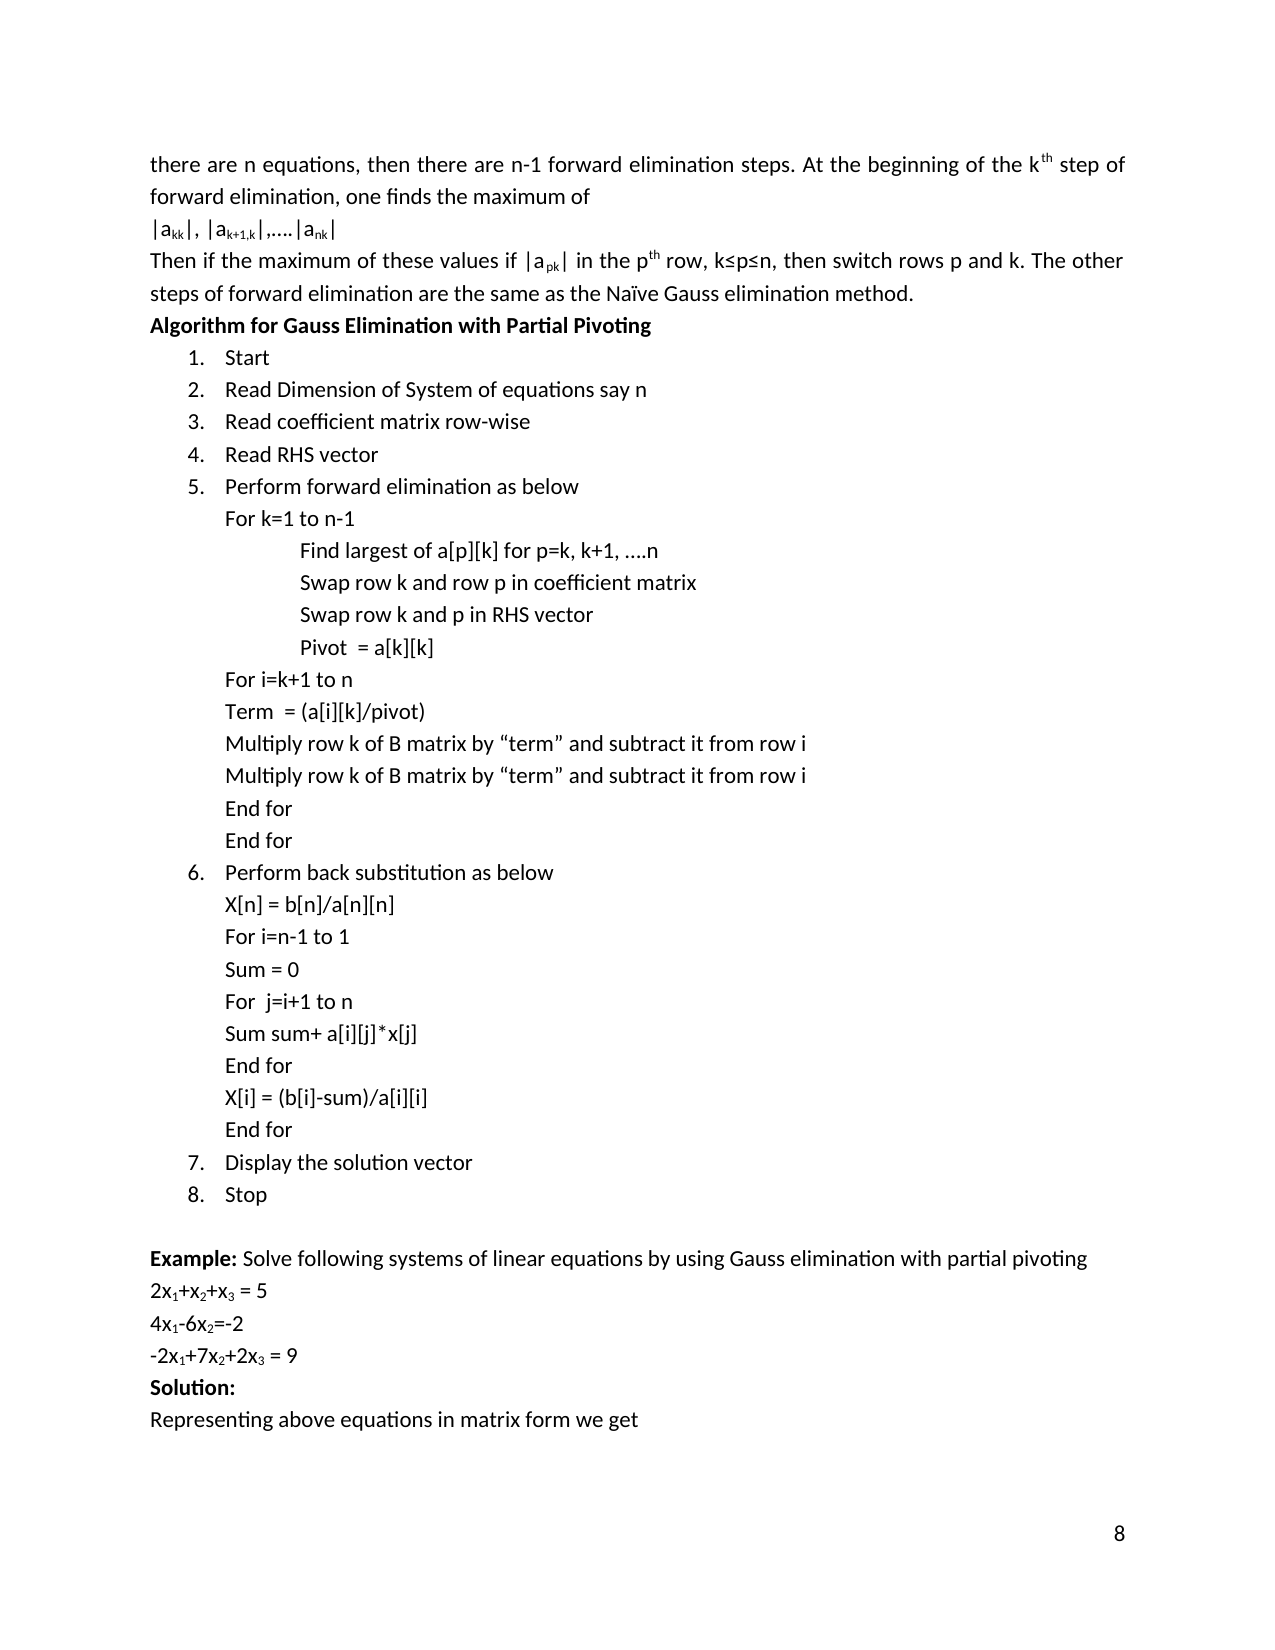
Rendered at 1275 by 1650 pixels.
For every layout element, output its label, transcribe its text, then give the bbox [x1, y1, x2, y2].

list For j=i+1 to n [225, 987, 1125, 1015]
list Term = (a[i][k]/pivot) [225, 697, 1125, 725]
list Perform back substitution as below [187, 858, 1125, 886]
list Swap row k and p in RHS vector [225, 601, 1125, 629]
list Multiply row k of B matrix by “term” and subtract it from row i [225, 762, 1125, 789]
text Then if the maximum of these values if |apk| in the pth row, k≤p≤n, then switch rows p and k. The other steps of forward elimination are the same as the Naïve Gauss elimination method. [150, 247, 1125, 307]
list For k=1 to n-1 [225, 504, 1125, 532]
text Representing above equations in matrix form we get [150, 1405, 1125, 1433]
text Algorithm for Gauss Elimination with Partial Pivoting [150, 311, 1125, 339]
list Sum = 0 [225, 955, 1125, 983]
list End for [225, 826, 1125, 854]
list End for [225, 1116, 1125, 1144]
list Pivot = a[k][k] [225, 633, 1125, 661]
list Stop [187, 1180, 1125, 1208]
text -2x1+7x2+2x3 = 9 [150, 1341, 1125, 1369]
text 2x1+x2+x3 = 5 [150, 1277, 1125, 1304]
list For i=n-1 to 1 [225, 922, 1125, 951]
list Find largest of a[p][k] for p=k, k+1, ….n [225, 536, 1125, 564]
list End for [225, 1051, 1125, 1079]
text Solution: [150, 1373, 1125, 1401]
list Swap row k and row p in coefficient matrix [225, 568, 1125, 596]
list Perform forward elimination as below [187, 472, 1125, 500]
list For i=k+1 to n [225, 665, 1125, 693]
list Read Dimension of System of equations say n [187, 375, 1125, 403]
text Example: Solve following systems of linear equations by using Gauss elimination with partial pivoting [150, 1244, 1125, 1272]
list Display the solution vector [187, 1148, 1125, 1176]
list Read RHS vector [187, 440, 1125, 468]
text |akk|, |ak+1,k|,….|ank| [150, 214, 1125, 242]
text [150, 150, 1125, 210]
list Multiply row k of B matrix by “term” and subtract it from row i [225, 729, 1125, 757]
list Start [187, 343, 1125, 371]
list Sum sum+ a[i][j]*x[j] [225, 1019, 1125, 1047]
list Read coefficient matrix row-wise [187, 407, 1125, 436]
list X[i] = (b[i]-sum)/a[i][i] [225, 1083, 1125, 1111]
list End for [225, 794, 1125, 822]
text 4x1-6x2=-2 [150, 1309, 1125, 1337]
list X[n] = b[n]/a[n][n] [225, 890, 1125, 918]
